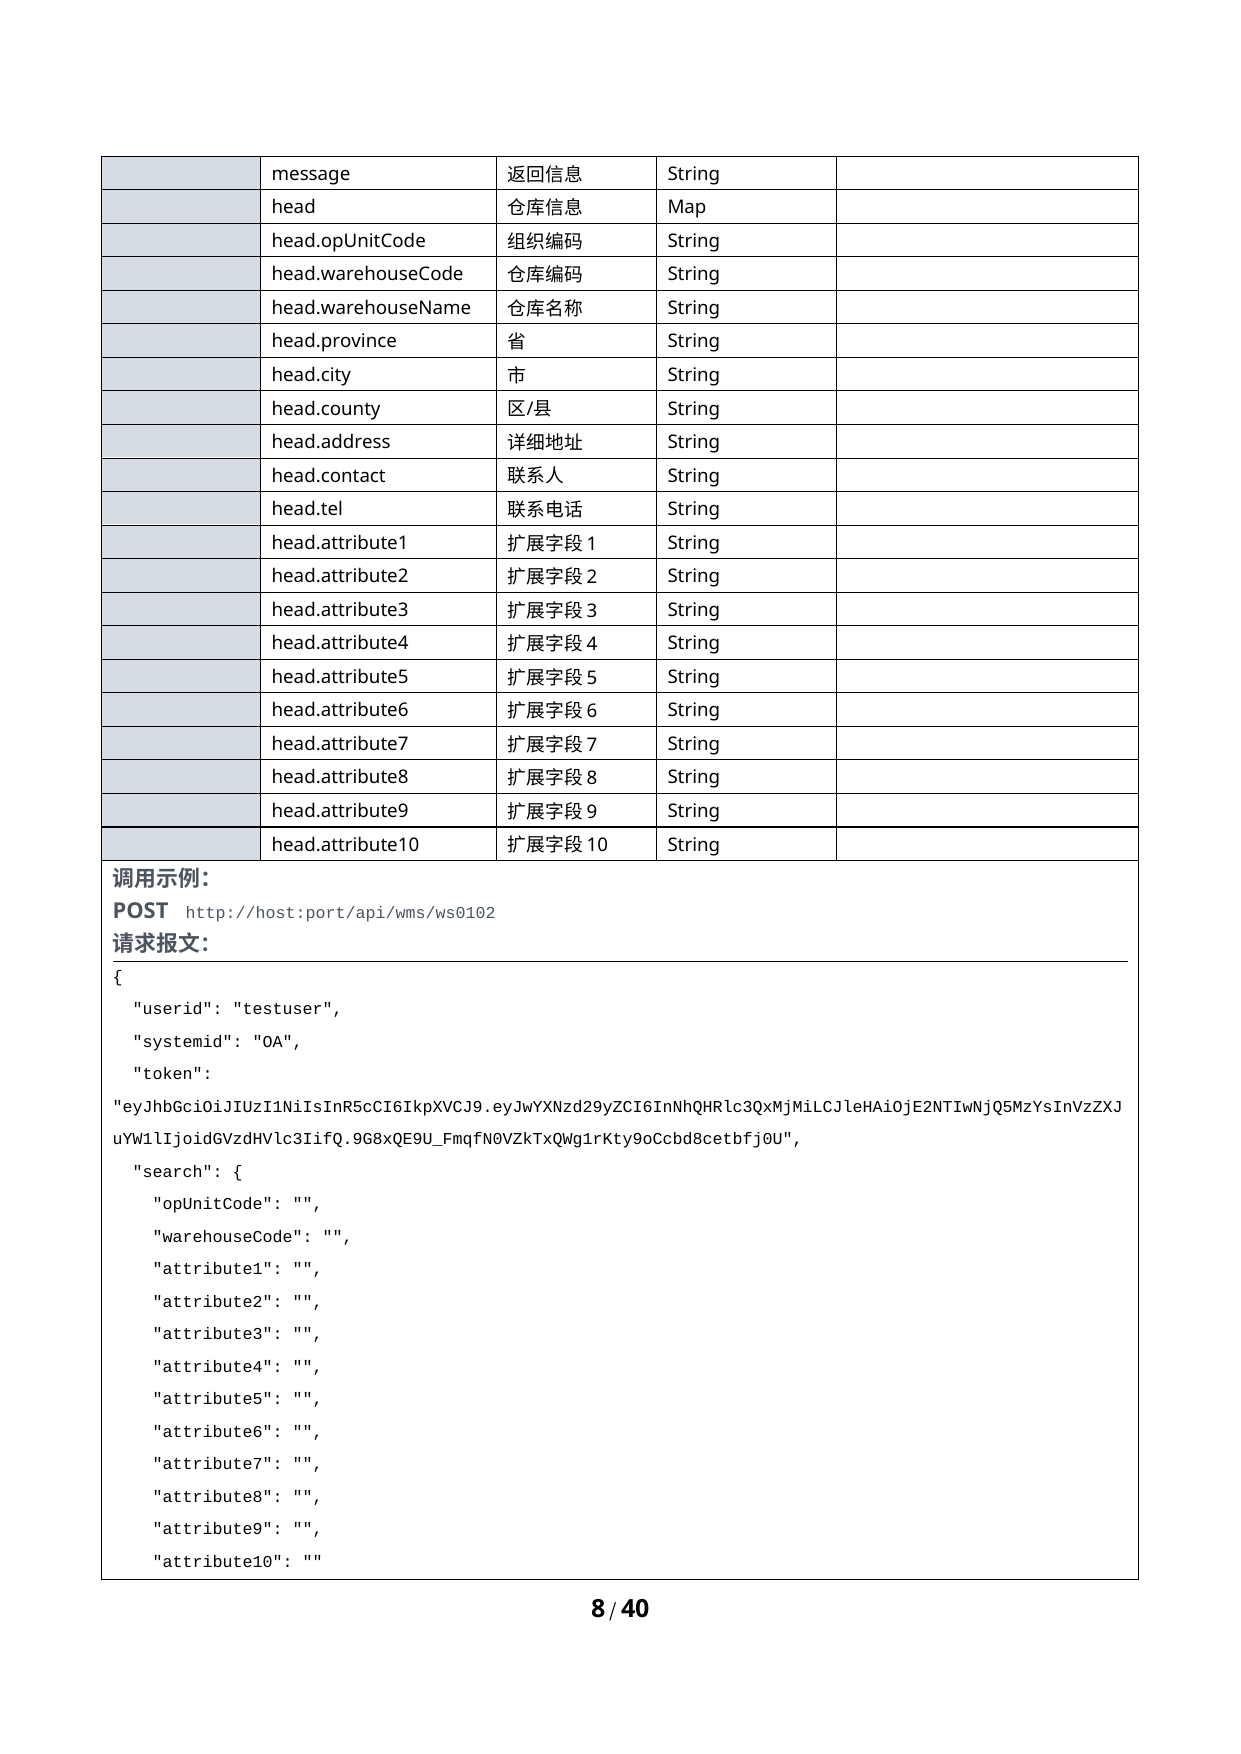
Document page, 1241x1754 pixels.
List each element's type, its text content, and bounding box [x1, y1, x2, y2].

table_cell head [261, 190, 496, 223]
table_cell head.warehouseName [261, 291, 496, 323]
table_cell [837, 828, 1138, 860]
table_cell 仓库编码 [497, 257, 656, 290]
table_cell head.attribute3 [261, 593, 496, 625]
table_cell 区/县 [497, 391, 656, 424]
table_cell [102, 727, 260, 759]
table_cell head.attribute10 [261, 828, 496, 860]
table_cell head.tel [261, 492, 496, 524]
table_cell 扩展字段7 [497, 727, 656, 759]
table_cell 省 [497, 324, 656, 357]
table_cell head.opUnitCode [261, 224, 496, 256]
table_cell 返回信息 [497, 157, 656, 189]
table_cell 详细地址 [497, 425, 656, 457]
table_cell [837, 324, 1138, 357]
table_cell 扩展字段1 [497, 526, 656, 558]
table_cell [102, 224, 260, 256]
table_cell [102, 660, 260, 692]
table_cell 仓库信息 [497, 190, 656, 223]
table_cell head.city [261, 358, 496, 390]
table_cell String [657, 391, 836, 424]
table_cell 扩展字段4 [497, 626, 656, 659]
table_cell [837, 425, 1138, 457]
table_cell head.county [261, 391, 496, 424]
table_cell 联系电话 [497, 492, 656, 524]
table_cell head.attribute8 [261, 760, 496, 793]
table_cell [102, 324, 260, 357]
table_cell head.attribute4 [261, 626, 496, 659]
table_cell head.address [261, 425, 496, 457]
table_cell [837, 291, 1138, 323]
table_cell String [657, 526, 836, 558]
table_cell [102, 391, 260, 424]
table_cell String [657, 626, 836, 659]
table_cell 扩展字段6 [497, 693, 656, 726]
table_cell String [657, 358, 836, 390]
table_cell head.attribute1 [261, 526, 496, 558]
table_cell 组织编码 [497, 224, 656, 256]
table_cell 扩展字段8 [497, 760, 656, 793]
table_cell String [657, 593, 836, 625]
table_cell String [657, 828, 836, 860]
table_cell head.attribute5 [261, 660, 496, 692]
table_cell head.attribute7 [261, 727, 496, 759]
table_cell String [657, 660, 836, 692]
table_cell [837, 727, 1138, 759]
table_cell [102, 157, 260, 189]
table_cell [837, 190, 1138, 223]
table_cell [837, 760, 1138, 793]
table_cell [837, 157, 1138, 189]
table_cell [837, 559, 1138, 592]
table_cell [102, 559, 260, 592]
table_cell String [657, 727, 836, 759]
table_cell 仓库名称 [497, 291, 656, 323]
table_cell 扩展字段10 [497, 828, 656, 860]
table_cell [102, 794, 260, 826]
table_cell [102, 760, 260, 793]
table_cell String [657, 559, 836, 592]
table_cell [102, 257, 260, 290]
table_cell String [657, 224, 836, 256]
table_cell [837, 257, 1138, 290]
table_cell head.attribute6 [261, 693, 496, 726]
table_cell [837, 224, 1138, 256]
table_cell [102, 861, 1138, 1579]
table_cell 扩展字段2 [497, 559, 656, 592]
table_cell String [657, 693, 836, 726]
table_cell [102, 291, 260, 323]
table_cell [102, 593, 260, 625]
table_cell String [657, 492, 836, 524]
table_cell String [657, 794, 836, 826]
table_cell String [657, 324, 836, 357]
table_cell [102, 492, 260, 524]
table_cell String [657, 425, 836, 457]
table_cell [837, 391, 1138, 424]
table_cell head.province [261, 324, 496, 357]
table_cell 扩展字段3 [497, 593, 656, 625]
table_cell [837, 358, 1138, 390]
table_cell 联系人 [497, 459, 656, 491]
table_cell [102, 425, 260, 457]
table_cell [102, 190, 260, 223]
table_cell [837, 459, 1138, 491]
table_cell [837, 526, 1138, 558]
table_cell head.attribute2 [261, 559, 496, 592]
table_cell [102, 828, 260, 860]
table_cell message [261, 157, 496, 189]
table_cell 市 [497, 358, 656, 390]
table_cell [837, 593, 1138, 625]
table_cell [837, 794, 1138, 826]
table_cell 扩展字段9 [497, 794, 656, 826]
table_cell [837, 660, 1138, 692]
table_cell String [657, 257, 836, 290]
table_cell head.contact [261, 459, 496, 491]
table_cell [837, 693, 1138, 726]
table_cell [102, 693, 260, 726]
table_cell [102, 459, 260, 491]
table_cell String [657, 459, 836, 491]
table_cell head.attribute9 [261, 794, 496, 826]
table_cell [102, 626, 260, 659]
table_cell 扩展字段5 [497, 660, 656, 692]
table_cell String [657, 760, 836, 793]
table_cell [837, 626, 1138, 659]
table_cell String [657, 157, 836, 189]
table_cell String [657, 291, 836, 323]
table_cell [102, 358, 260, 390]
table_cell [102, 526, 260, 558]
table_cell head.warehouseCode [261, 257, 496, 290]
table_cell [837, 492, 1138, 524]
table_cell Map [657, 190, 836, 223]
